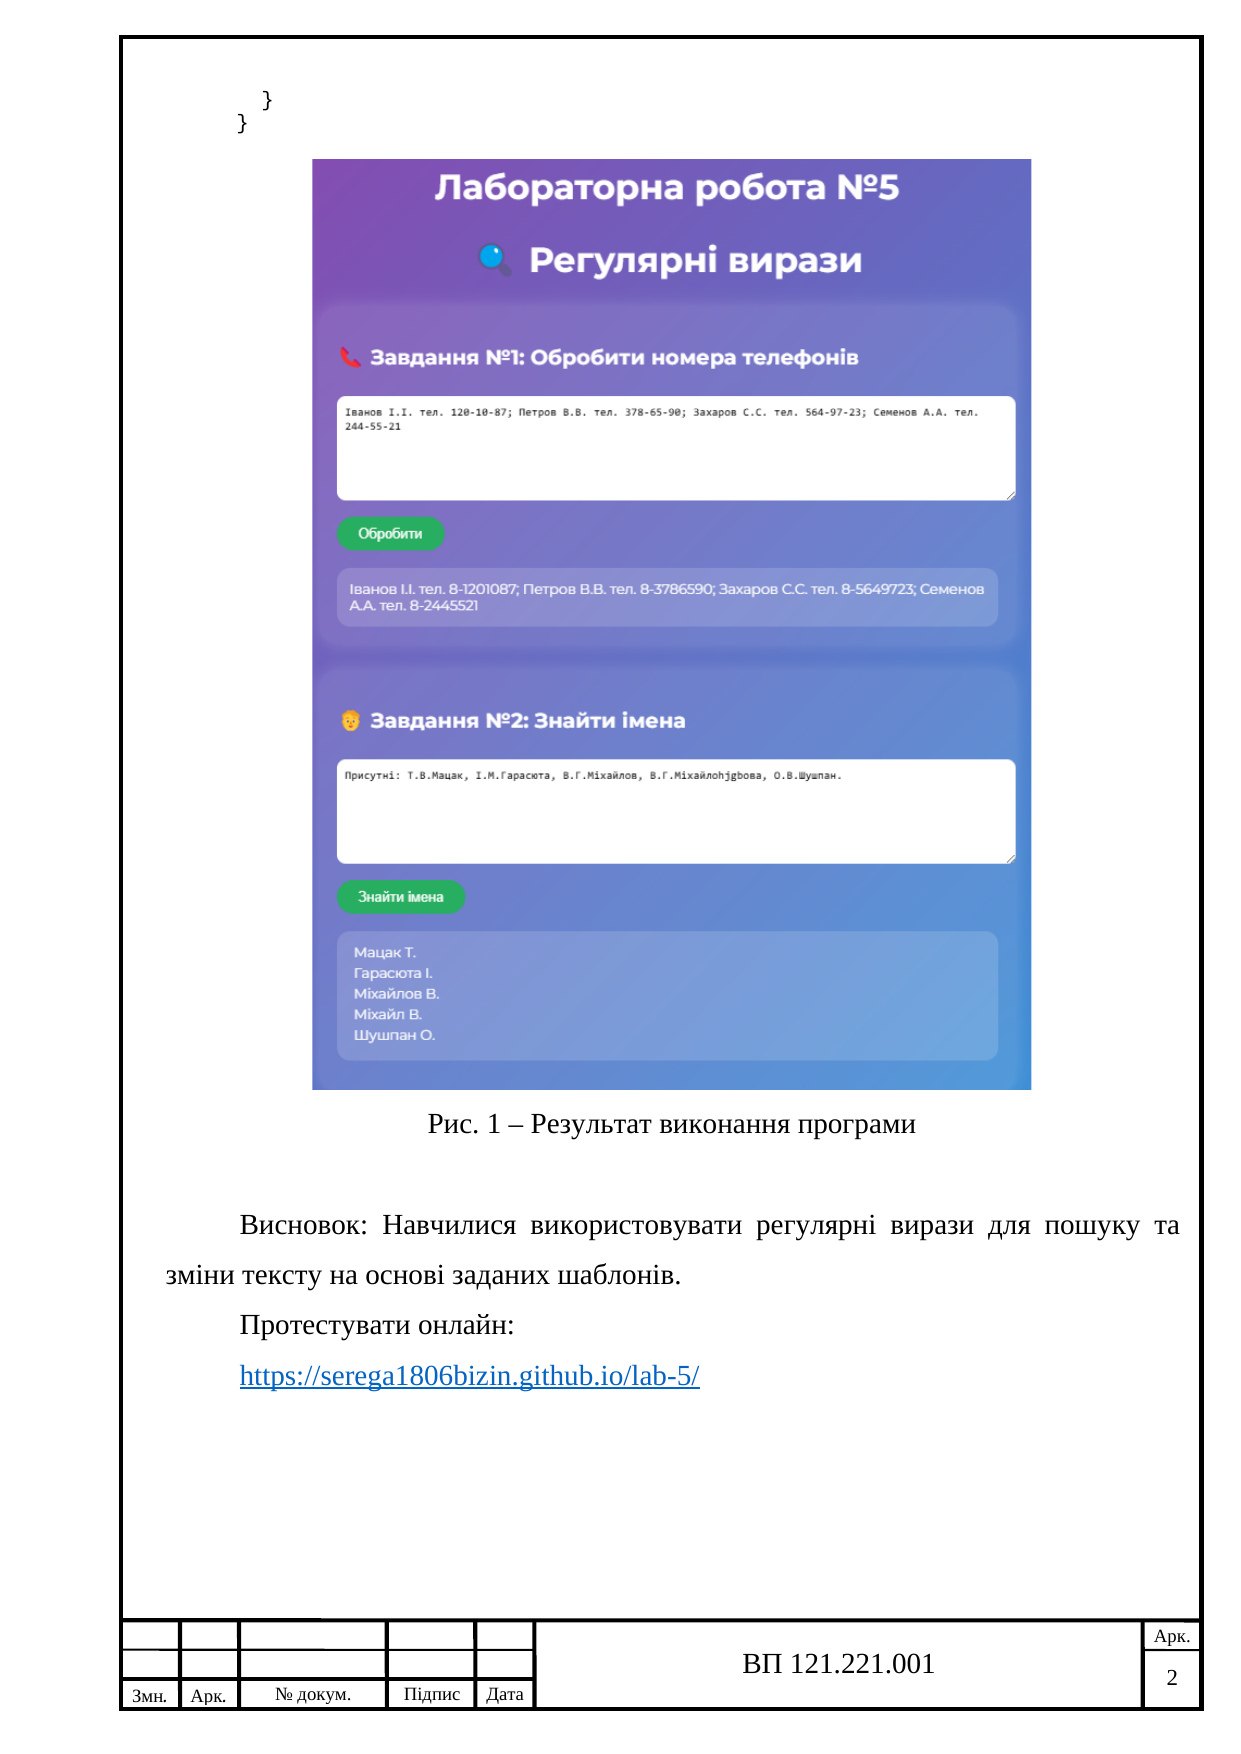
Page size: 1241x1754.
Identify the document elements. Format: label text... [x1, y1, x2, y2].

text Протестувати онлайн: [165, 1307, 1181, 1341]
picture [312, 159, 1032, 1090]
text } [236, 89, 1181, 112]
text Рис. 1 – Результат виконання програми [162, 1106, 1181, 1140]
text } [236, 112, 1181, 136]
text https://serega1806bizin.github.io/lab-5/ [165, 1358, 1181, 1391]
text Висновок: Навчилися використовувати регулярні вирази для пошуку та зміни тексту на основі заданих шаблонів. [165, 1207, 1181, 1291]
